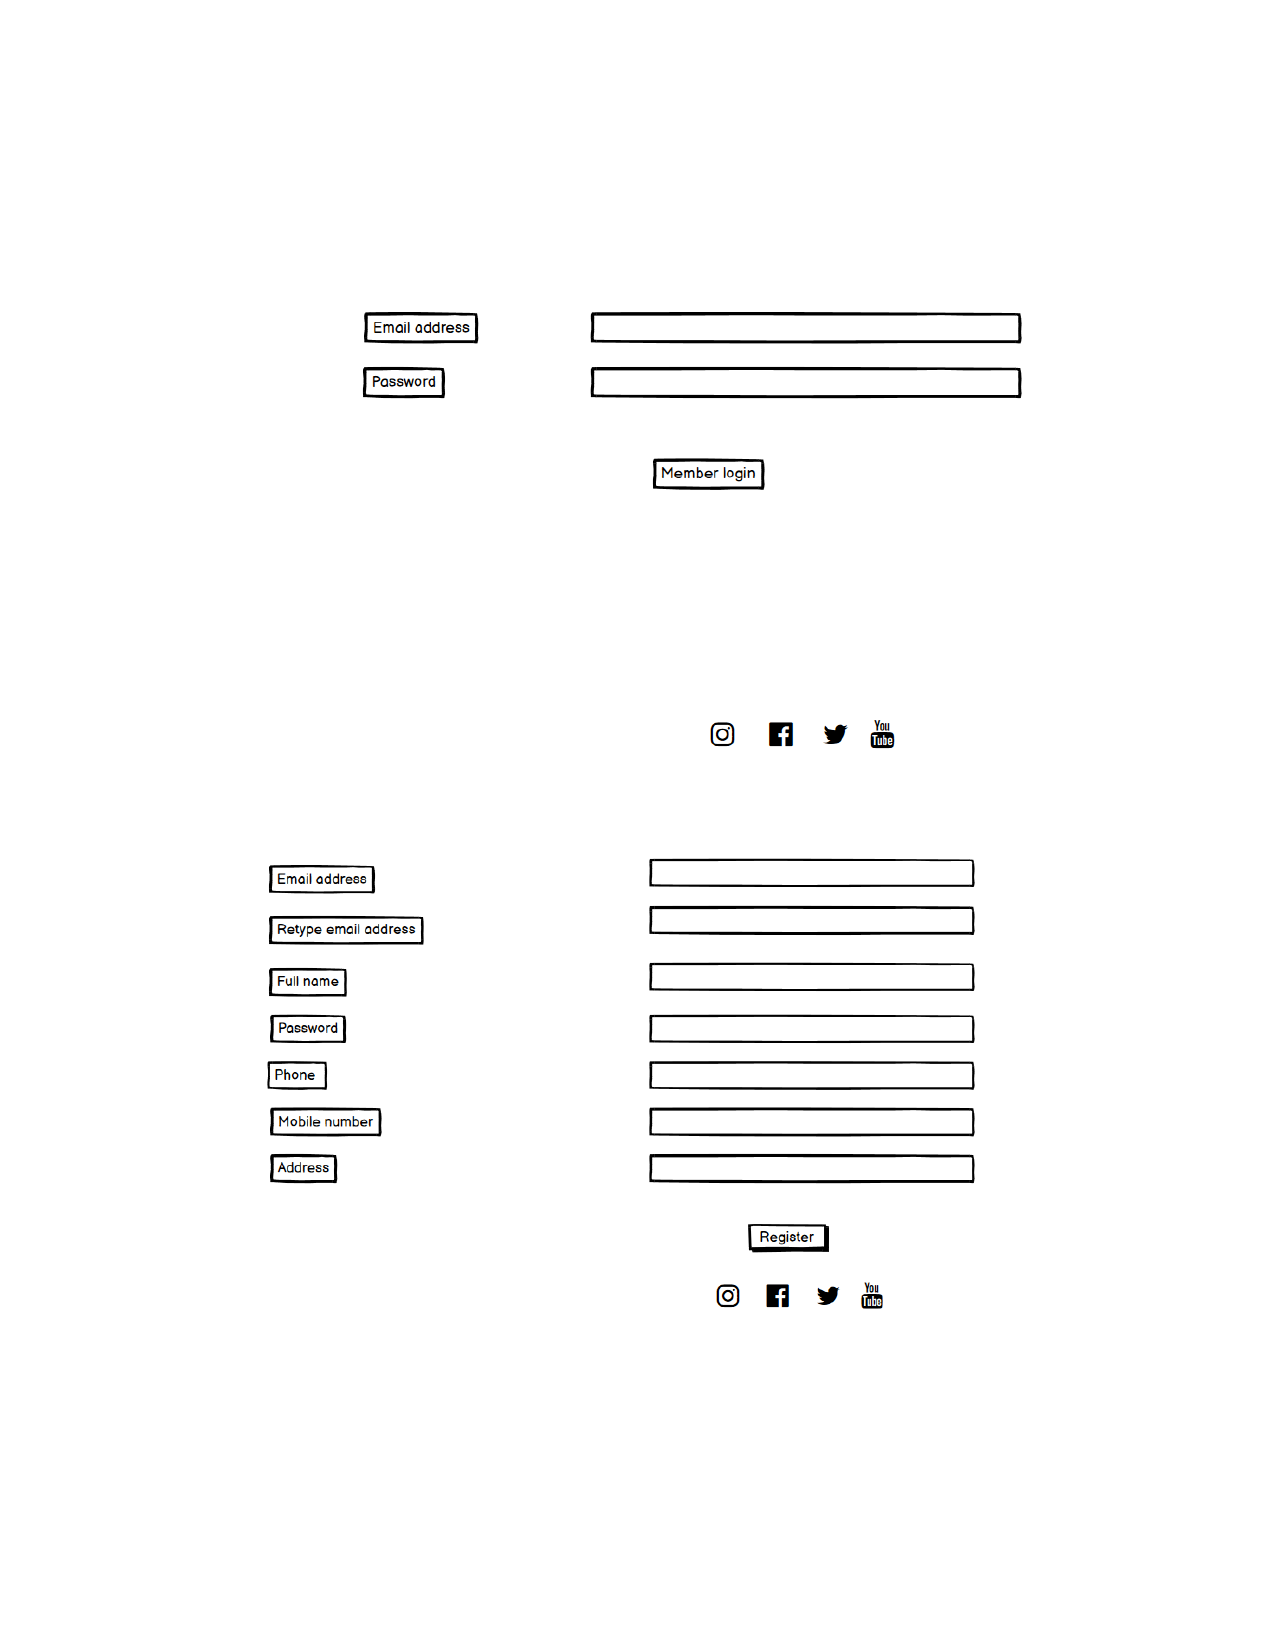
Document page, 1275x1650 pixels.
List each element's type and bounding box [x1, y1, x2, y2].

picture [262, 815, 1238, 1354]
picture [262, 238, 1238, 814]
